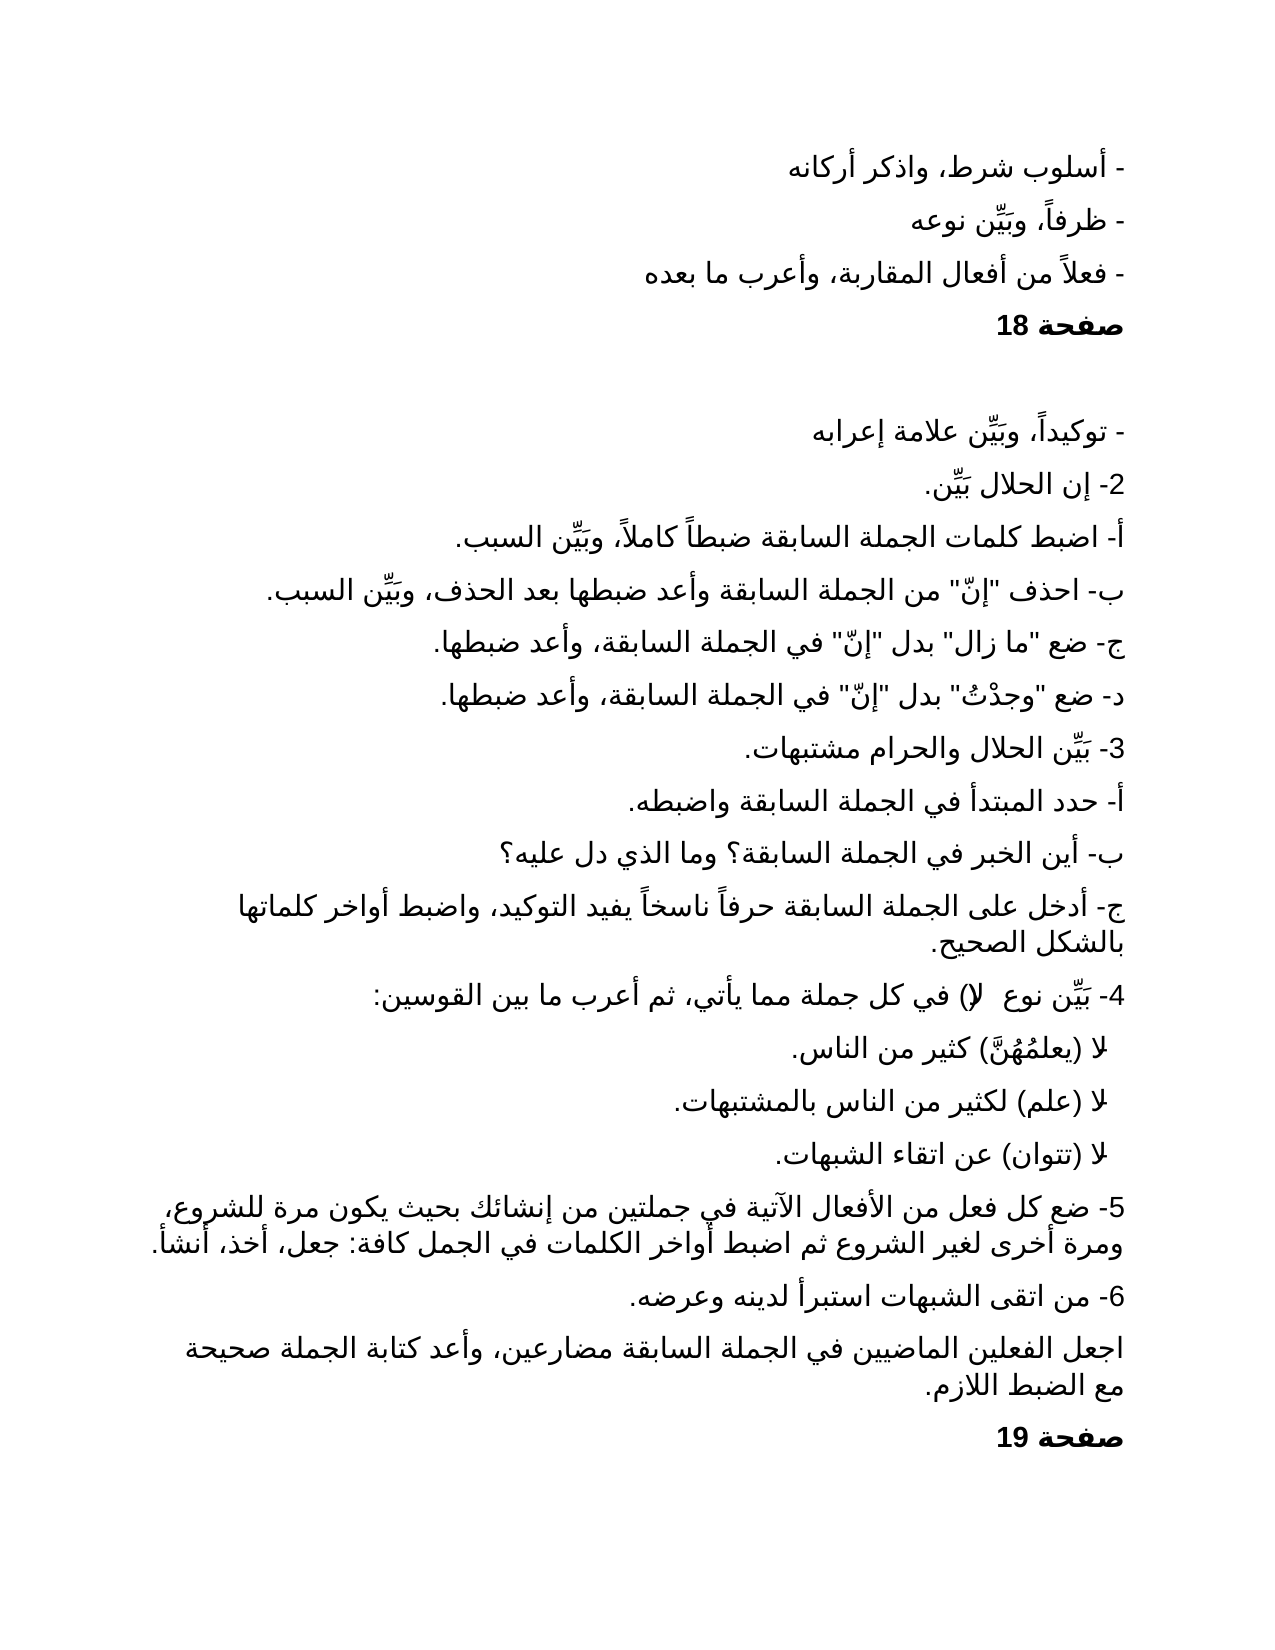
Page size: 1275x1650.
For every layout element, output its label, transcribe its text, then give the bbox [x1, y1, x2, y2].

text - ظرفاً، وبَيِّن نوعه [150, 203, 1125, 236]
text - لا (تتوان) عن اتقاء الشبهات. [150, 1137, 1125, 1170]
text أ- حدد المبتدأ في الجملة السابقة واضبطه. [150, 784, 1125, 817]
text 6- من اتقى الشبهات استبرأ لدينه وعرضه. [150, 1278, 1125, 1312]
text اجعل الفعلين الماضيين في الجملة السابقة مضارعين، وأعد كتابة الجملة صحيحة مع الضبط اللازم. [150, 1331, 1125, 1401]
text صفحة 19 [150, 1420, 1125, 1454]
text - لا (يعلمُهُنَّ) كثير من الناس. [150, 1031, 1125, 1065]
text - أسلوب شرط، واذكر أركانه [150, 150, 1125, 183]
text أ- اضبط كلمات الجملة السابقة ضبطاً كاملاً، وبَيِّن السبب. [150, 520, 1125, 553]
text د- ضع "وجدْتُ" بدل "إنّ" في الجملة السابقة، وأعد ضبطها. [150, 678, 1125, 712]
text - لا (علم) لكثير من الناس بالمشتبهات. [150, 1084, 1125, 1117]
text 4- بَيِّن نوع (لا) في كل جملة مما يأتي، ثم أعرب ما بين القوسين: [150, 978, 1125, 1012]
text ب- احذف "إنّ" من الجملة السابقة وأعد ضبطها بعد الحذف، وبَيِّن السبب. [150, 572, 1125, 606]
text ب- أين الخبر في الجملة السابقة؟ وما الذي دل عليه؟ [150, 837, 1125, 870]
text 5- ضع كل فعل من الأفعال الآتية في جملتين من إنشائك بحيث يكون مرة للشروع، ومرة أخرى لغير الشروع ثم اضبط أواخر الكلمات في الجمل كافة: جعل، أخذ، أنشأ. [150, 1189, 1125, 1259]
text صفحة 18 [150, 308, 1125, 342]
text - فعلاً من أفعال المقاربة، وأعرب ما بعده [150, 256, 1125, 289]
text ج- ضع "ما زال" بدل "إنّ" في الجملة السابقة، وأعد ضبطها. [150, 625, 1125, 659]
text 3- بَيِّن الحلال والحرام مشتبهات. [150, 731, 1125, 764]
text ج- أدخل على الجملة السابقة حرفاً ناسخاً يفيد التوكيد، واضبط أواخر كلماتها بالشكل الصحيح. [150, 889, 1125, 959]
text - توكيداً، وبَيِّن علامة إعرابه [150, 414, 1125, 448]
text 2- إن الحلال بَيِّن. [150, 467, 1125, 500]
